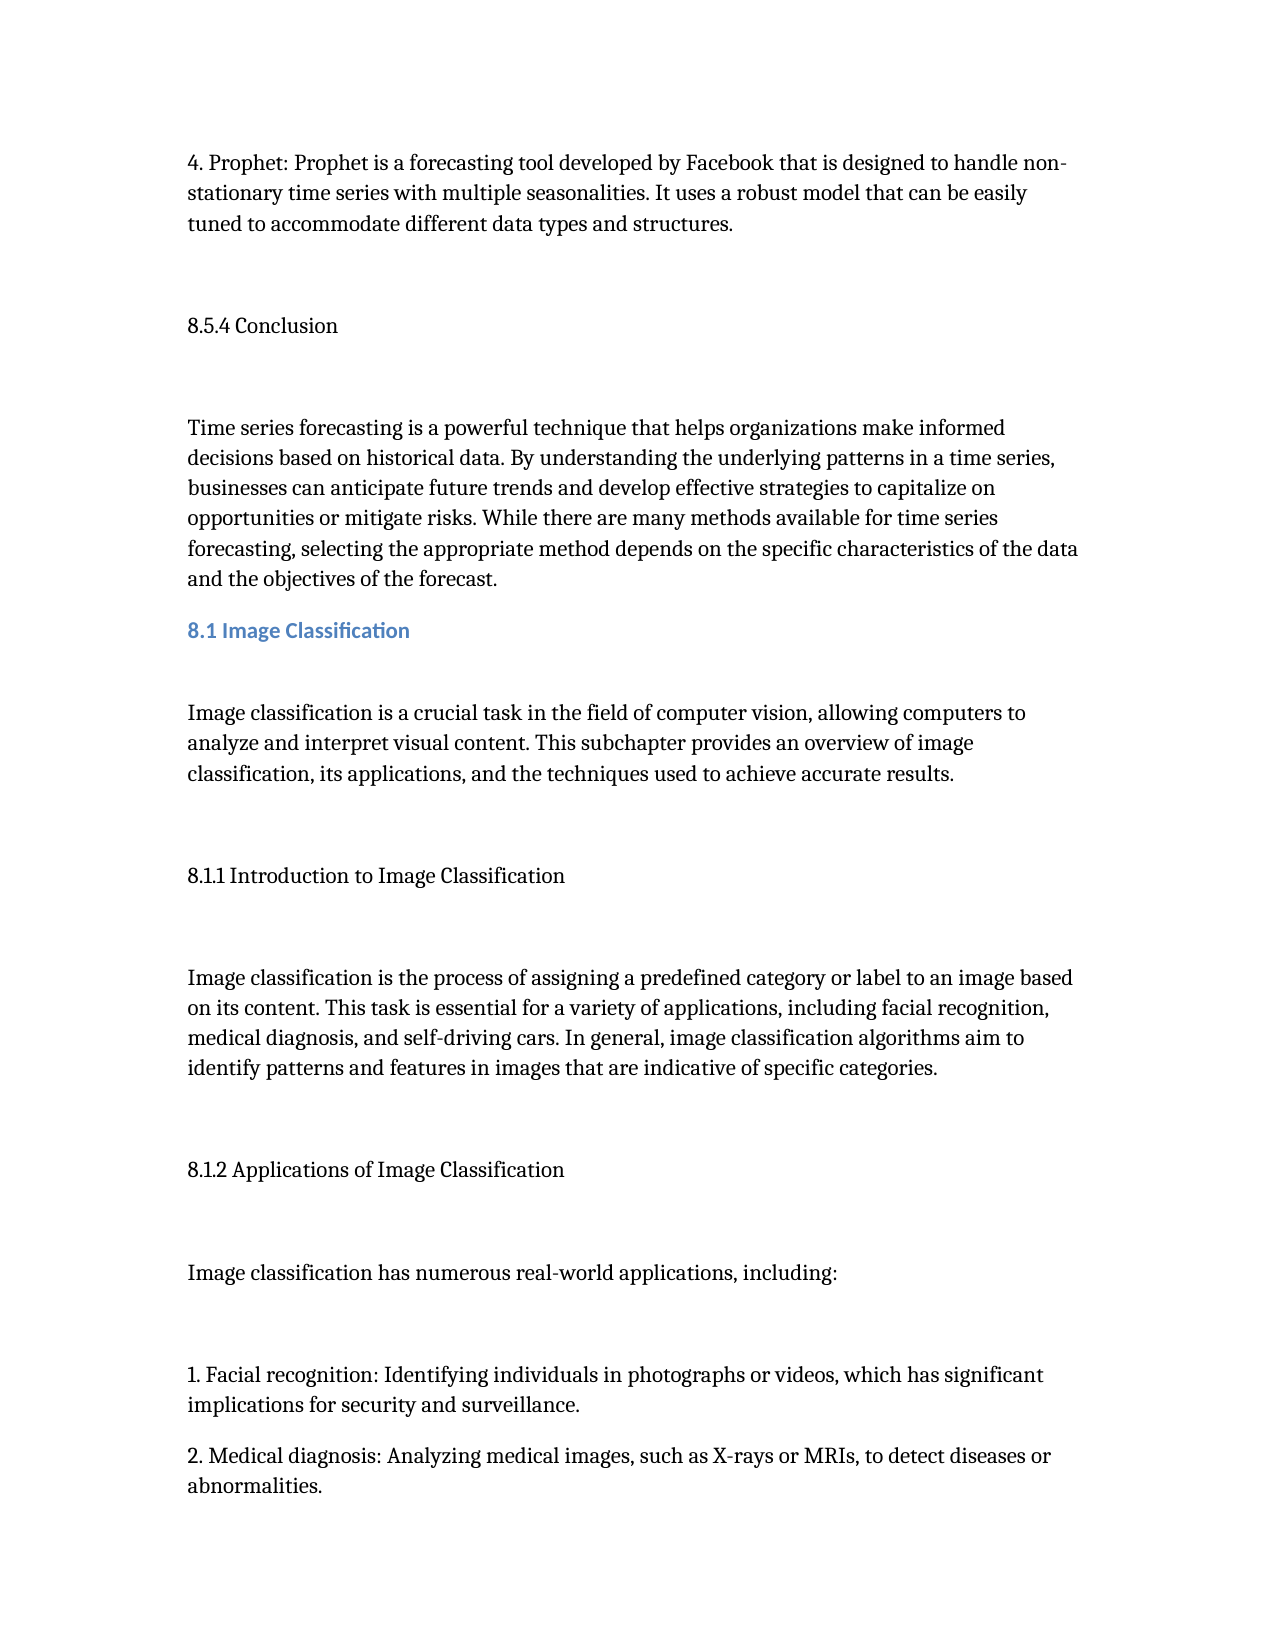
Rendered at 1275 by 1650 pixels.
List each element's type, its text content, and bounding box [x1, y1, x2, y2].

text Image classification has numerous real-world applications, including: [187, 1259, 1087, 1286]
text Time series forecasting is a powerful technique that helps organizations make informed decisions based on historical data. By understanding the underlying patterns in a time series, businesses can anticipate future trends and develop effective strategies to capitalize on opportunities or mitigate risks. While there are many methods available for time series forecasting, selecting the appropriate method depends on the specific characteristics of the data and the objectives of the forecast. [187, 414, 1087, 592]
text Image classification is a crucial task in the field of computer vision, allowing computers to analyze and interpret visual content. This subchapter provides an overview of image classification, its applications, and the techniques used to achieve accurate results. [187, 700, 1087, 787]
text 8.1.2 Applications of Image Classification [187, 1157, 1087, 1183]
text 2. Medical diagnosis: Analyzing medical images, such as X-rays or MRIs, to detect diseases or abnormalities. [187, 1443, 1087, 1499]
subtitle 8.1 Image Classification [187, 617, 1087, 645]
text 4. Prophet: Prophet is a forecasting tool developed by Facebook that is designed to handle non-stationary time series with multiple seasonalities. It uses a robust model that can be easily tuned to accommodate different data types and structures. [187, 150, 1087, 237]
text 8.5.4 Conclusion [187, 312, 1087, 339]
text Image classification is the process of assigning a predefined category or label to an image based on its content. This task is essential for a variety of applications, including facial recognition, medical diagnosis, and self-driving cars. In general, image classification algorithms aim to identify patterns and features in images that are indicative of specific categories. [187, 964, 1087, 1081]
text 8.1.1 Introduction to Image Classification [187, 862, 1087, 889]
text 1. Facial recognition: Identifying individuals in photographs or videos, which has significant implications for security and surveillance. [187, 1361, 1087, 1418]
